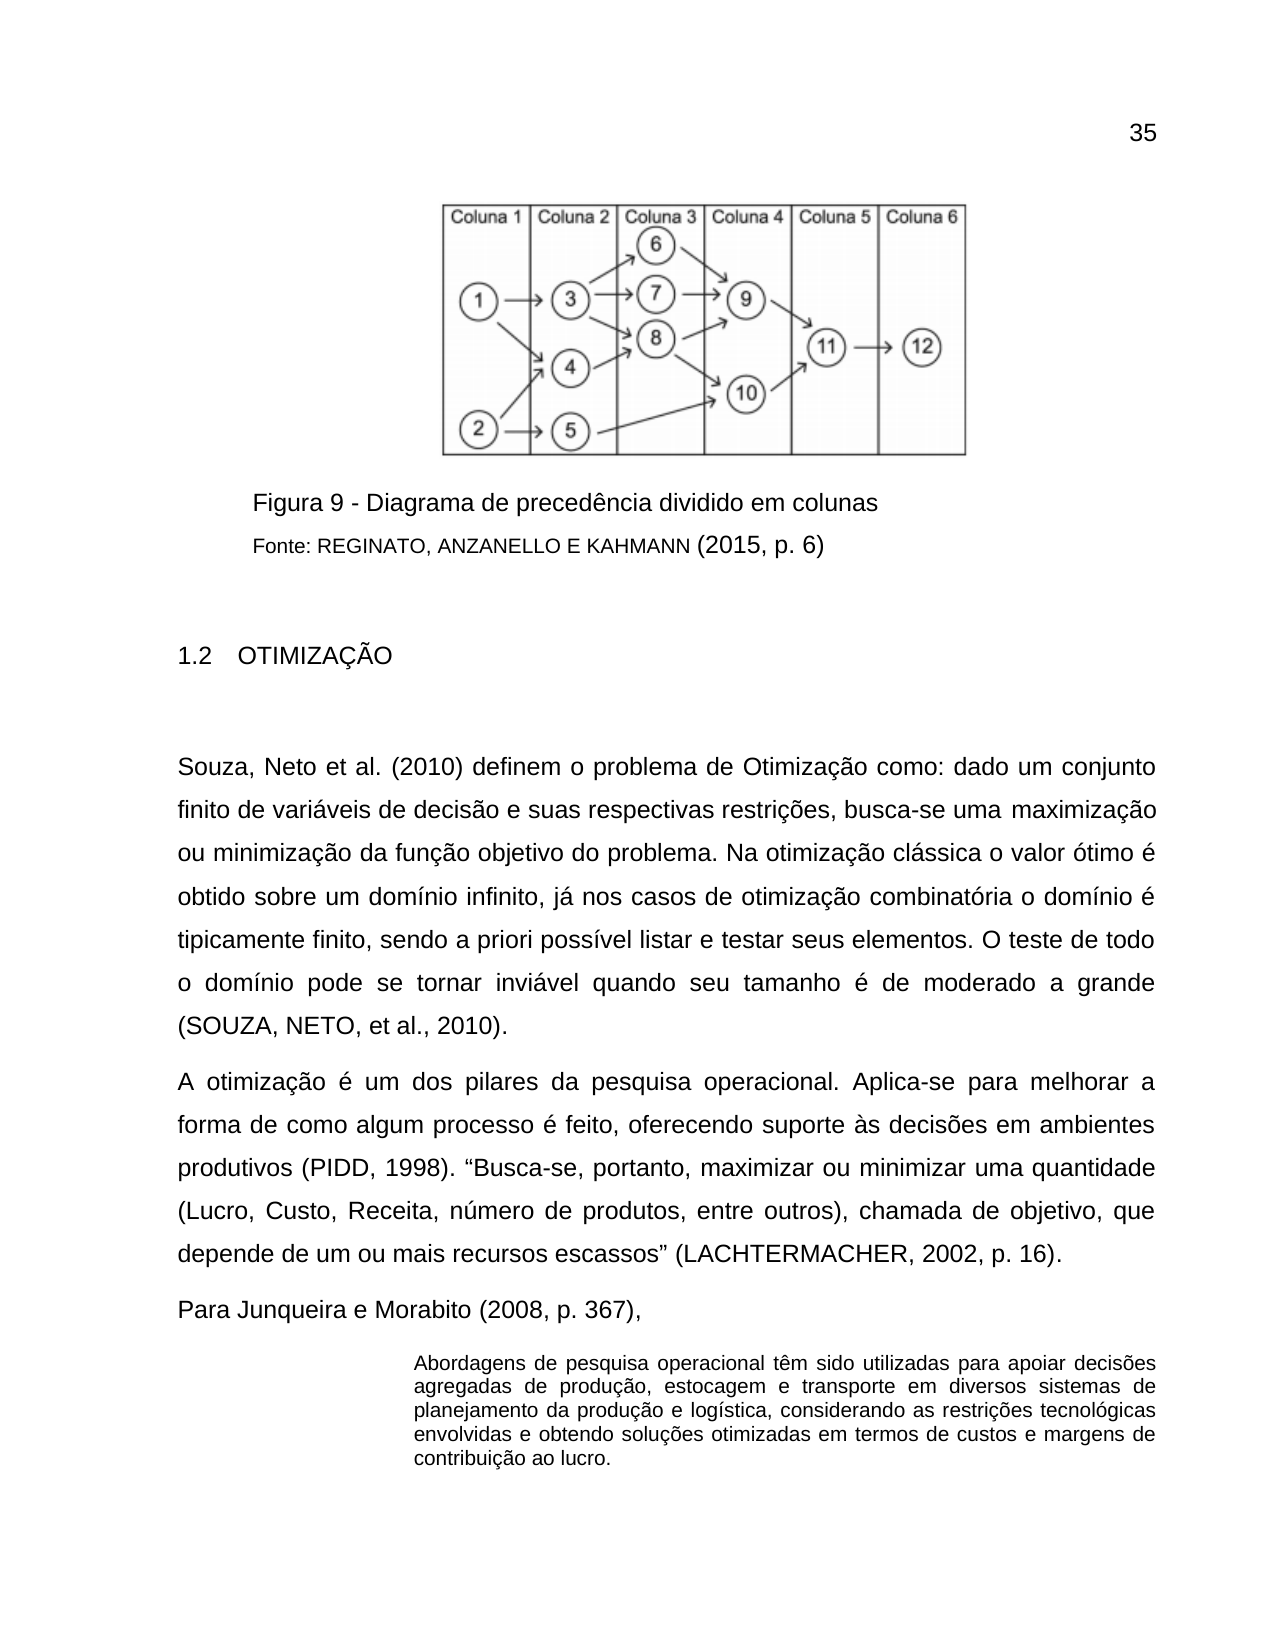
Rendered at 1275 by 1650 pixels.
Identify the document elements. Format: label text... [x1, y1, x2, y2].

subtitle Otimização [177, 641, 1157, 670]
text Souza, Neto et al. definem o problema de Otimização como: dado um conjunto finito de variáveis de decisão e suas respectivas restrições, busca-se uma maximização ou minimização da função objetivo do problema. Na otimização clássica o valor ótimo é obtido sobre um domínio infinito, já nos casos de otimização combinatória o domínio é tipicamente finito, sendo a priori possível listar e testar seus elementos. O teste de todo o domínio pode se tornar inviável quando seu tamanho é de moderado a grande . [177, 752, 1157, 1040]
text Fonte: REGINATO, ANZANELLO E KAHMANN [177, 530, 1157, 558]
text Figura 9 - Diagrama de precedência dividido em colunas [177, 488, 1157, 517]
text A otimização é um dos pilares da pesquisa operacional. Aplica-se para melhorar a forma de como algum processo é feito, oferecendo suporte às decisões em ambientes produtivos . “Busca-se, portanto, maximizar ou minimizar uma quantidade (Lucro, Custo, Receita, número de produtos, entre outros), chamada de objetivo, que depende de um ou mais recursos escassos” . [177, 1067, 1157, 1268]
picture [438, 200, 971, 462]
text Para Junqueira e Morabito , [177, 1295, 1157, 1323]
text Abordagens de pesquisa operacional têm sido utilizadas para apoiar decisões agregadas de produção, estocagem e transporte em diversos sistemas de planejamento da produção e logística, considerando as restrições tecnológicas envolvidas e obtendo soluções otimizadas em termos de custos e margens de contribuição ao lucro. [413, 1350, 1157, 1470]
